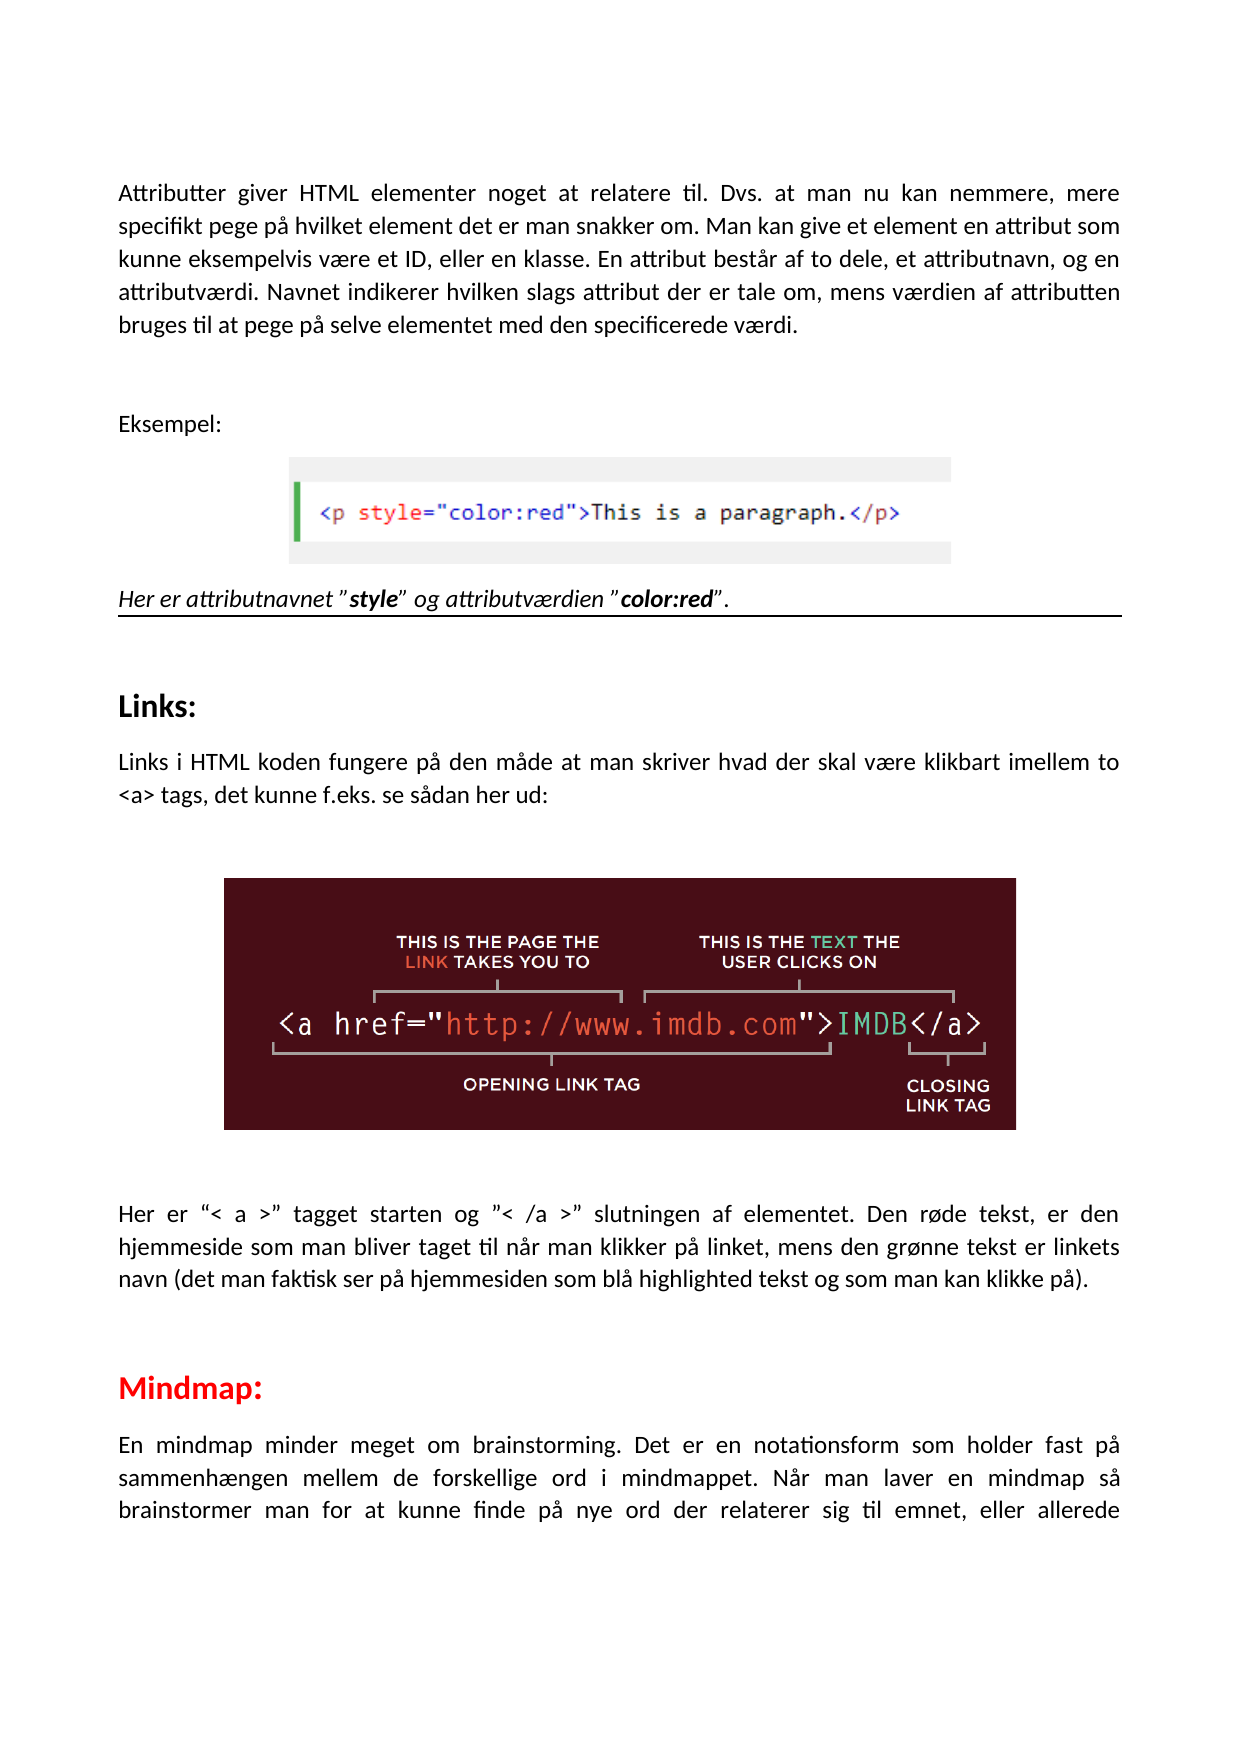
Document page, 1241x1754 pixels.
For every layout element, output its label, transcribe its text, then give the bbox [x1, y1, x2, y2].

picture [288, 457, 952, 564]
text Her er attributnavnet ”style” og attributværdien ”color:red”. [118, 583, 1122, 615]
text Links i HTML koden fungere på den måde at man skriver hvad der skal være klikbart imellem to <a> tags, det kunne f.eks. se sådan her ud: [118, 746, 1122, 809]
text Attributter giver HTML elementer noget at relatere til. Dvs. at man nu kan nemmere, mere specifikt pege på hvilket element det er man snakker om. Man kan give et element en attribut som kunne eksempelvis være et ID, eller en klasse. En attribut består af to dele, et attributnavn, og en attributværdi. Navnet indikerer hvilken slags attribut der er tale om, mens værdien af attributten bruges til at pege på selve elementet med den specificerede værdi. [118, 177, 1122, 339]
text Links: [118, 686, 1122, 726]
text Eksempel: [118, 408, 1122, 438]
picture [224, 878, 1017, 1130]
text Her er “< a >” tagget starten og ”< /a >” slutningen af elementet. Den røde tekst, er den hjemmeside som man bliver taget til når man klikker på linket, mens den grønne tekst er linkets navn (det man faktisk ser på hjemmesiden som blå highlighted tekst og som man kan klikke på). [118, 1198, 1122, 1294]
text Mindmap: [118, 1363, 1122, 1408]
